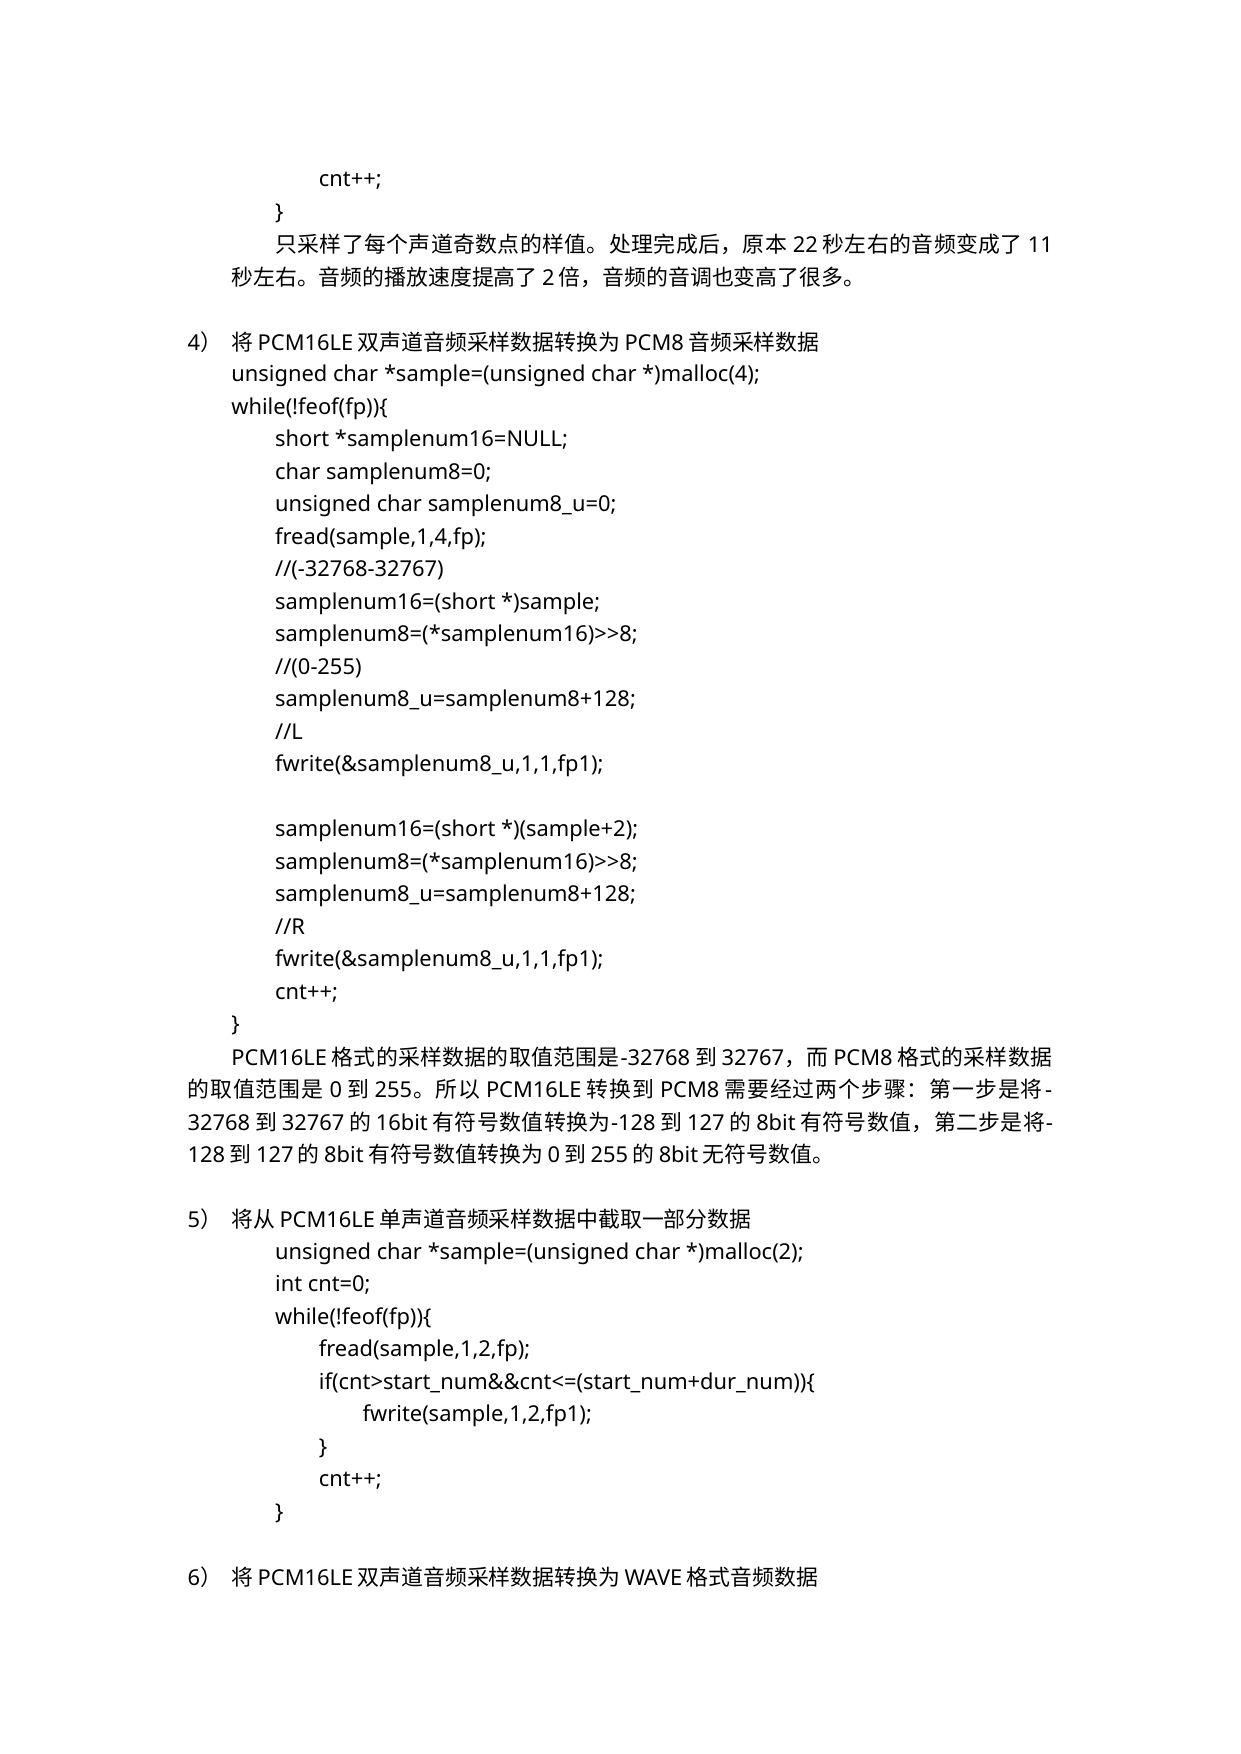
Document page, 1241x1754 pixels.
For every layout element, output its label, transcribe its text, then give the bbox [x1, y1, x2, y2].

list cnt++; [231, 1462, 1053, 1494]
list unsigned char samplenum8_u=0; [231, 487, 1053, 519]
list fwrite(&samplenum8_u,1,1,fp1); [231, 942, 1053, 974]
list samplenum8=(*samplenum16)>>8; [231, 617, 1053, 649]
text } [187, 1007, 1053, 1039]
list fwrite(&samplenum8_u,1,1,fp1); [231, 747, 1053, 779]
text PCM16LE格式的采样数据的取值范围是-32768到32767，而PCM8格式的采样数据的取值范围是0到255。所以PCM16LE转换到PCM8需要经过两个步骤：第一步是将-32768到32767的16bit有符号数值转换为-128到127的8bit有符号数值，第二步是将-128到127的8bit有符号数值转换为0到255的8bit无符号数值。 [187, 1039, 1053, 1169]
list int cnt=0; [231, 1267, 1053, 1299]
list samplenum8=(*samplenum16)>>8; [231, 844, 1053, 877]
text unsigned char *sample=(unsigned char *)malloc(4); [187, 357, 1053, 389]
list fwrite(sample,1,2,fp1); [231, 1397, 1053, 1429]
list samplenum16=(short *)(sample+2); [231, 812, 1053, 844]
list char samplenum8=0; [231, 454, 1053, 487]
list fread(sample,1,4,fp); [231, 519, 1053, 552]
list while(!feof(fp)){ [231, 1299, 1053, 1332]
list unsigned char *sample=(unsigned char *)malloc(2); [231, 1234, 1053, 1267]
list //(-32768-32767) [231, 552, 1053, 584]
list } [231, 194, 1053, 227]
list //R [231, 909, 1053, 942]
list } [231, 1494, 1053, 1527]
text while(!feof(fp)){ [187, 389, 1053, 422]
list 将PCM16LE双声道音频采样数据转换为PCM8音频采样数据 [187, 324, 1053, 357]
list short *samplenum16=NULL; [231, 422, 1053, 454]
list samplenum8_u=samplenum8+128; [231, 877, 1053, 909]
list 将PCM16LE双声道音频采样数据转换为WAVE格式音频数据 [187, 1559, 1053, 1592]
list //(0-255) [231, 649, 1053, 682]
list samplenum8_u=samplenum8+128; [231, 682, 1053, 714]
list fread(sample,1,2,fp); [231, 1332, 1053, 1364]
list 只采样了每个声道奇数点的样值。处理完成后，原本22秒左右的音频变成了11秒左右。音频的播放速度提高了2倍，音频的音调也变高了很多。 [231, 227, 1053, 292]
list if(cnt>start_num&&cnt<=(start_num+dur_num)){ [231, 1364, 1053, 1397]
list cnt++; [231, 162, 1053, 194]
list //L [231, 714, 1053, 747]
list 将从PCM16LE单声道音频采样数据中截取一部分数据 [187, 1202, 1053, 1234]
list samplenum16=(short *)sample; [231, 584, 1053, 617]
list } [231, 1429, 1053, 1462]
list cnt++; [231, 974, 1053, 1007]
